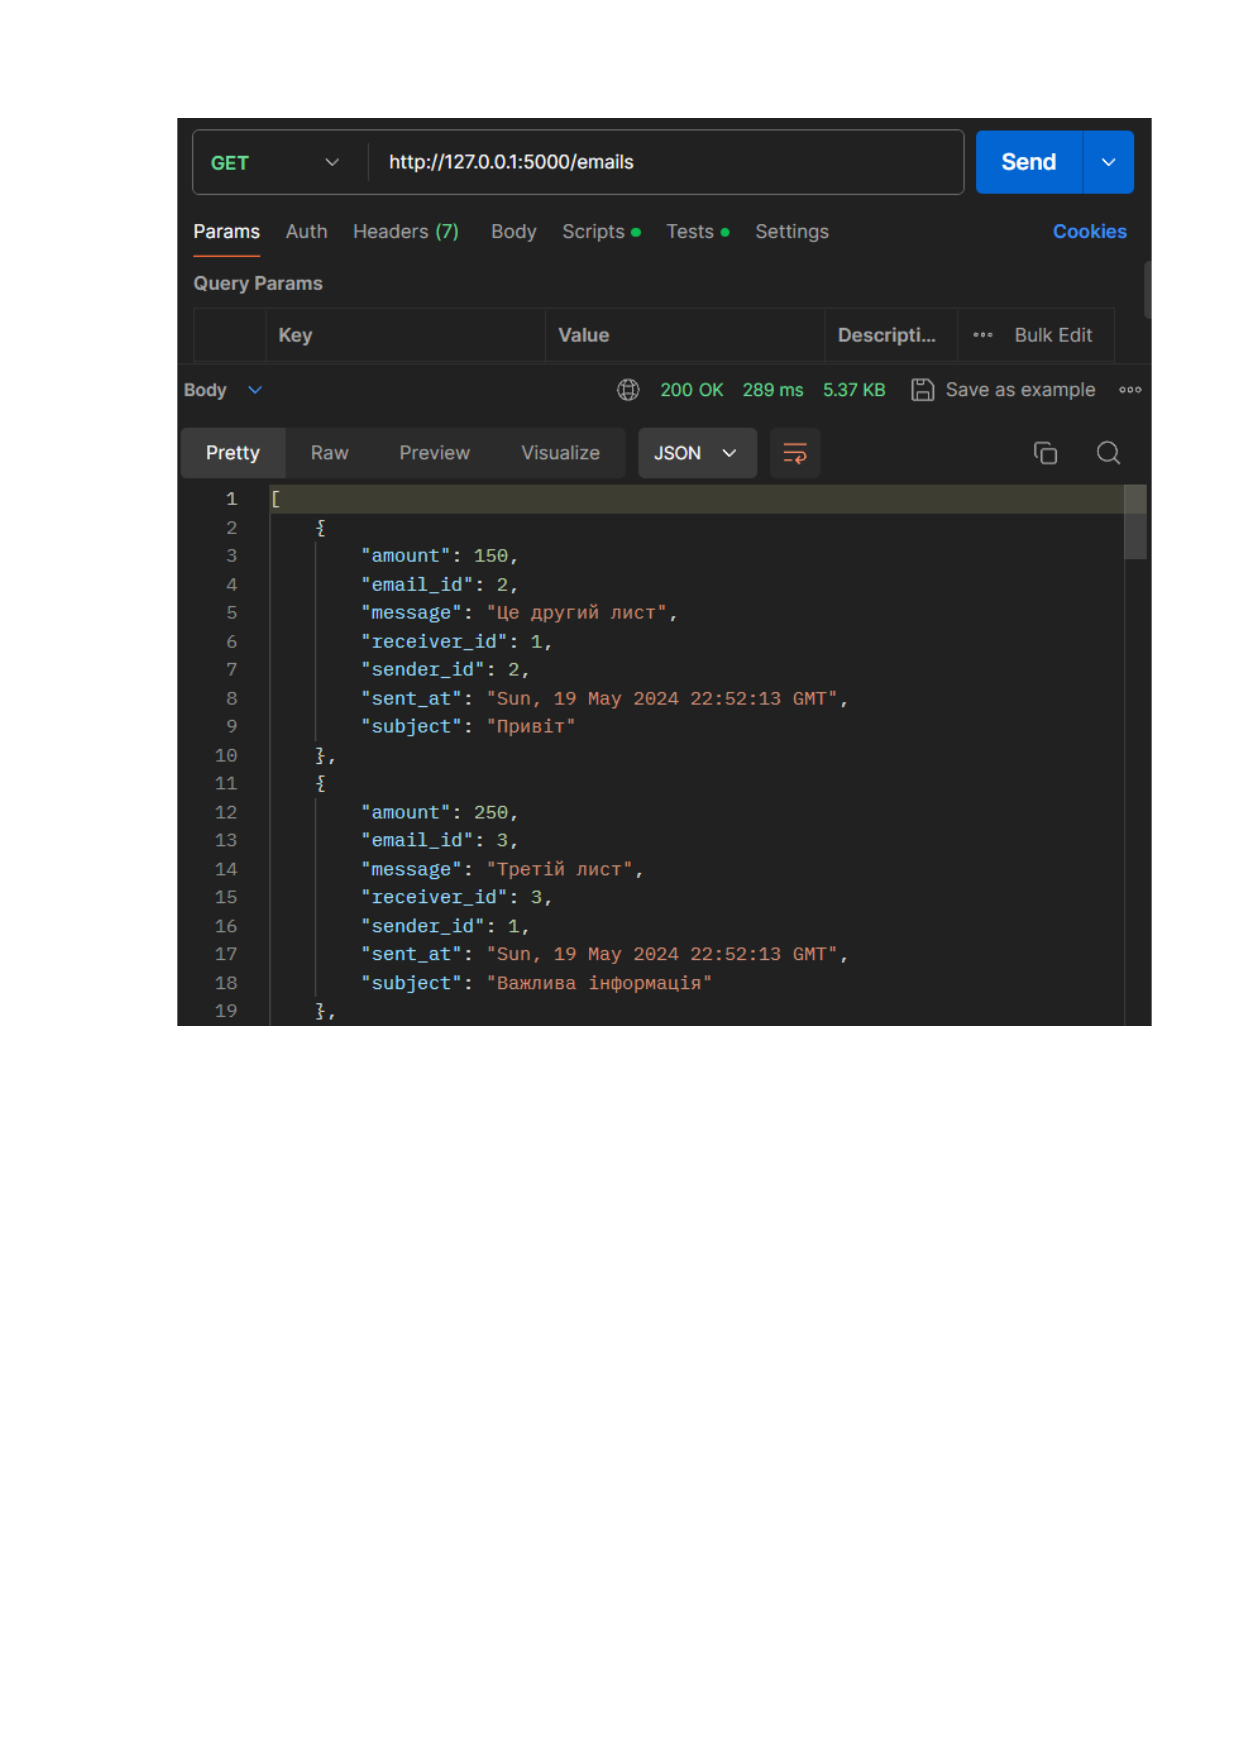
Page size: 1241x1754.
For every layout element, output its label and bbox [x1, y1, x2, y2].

picture [177, 118, 1152, 1026]
